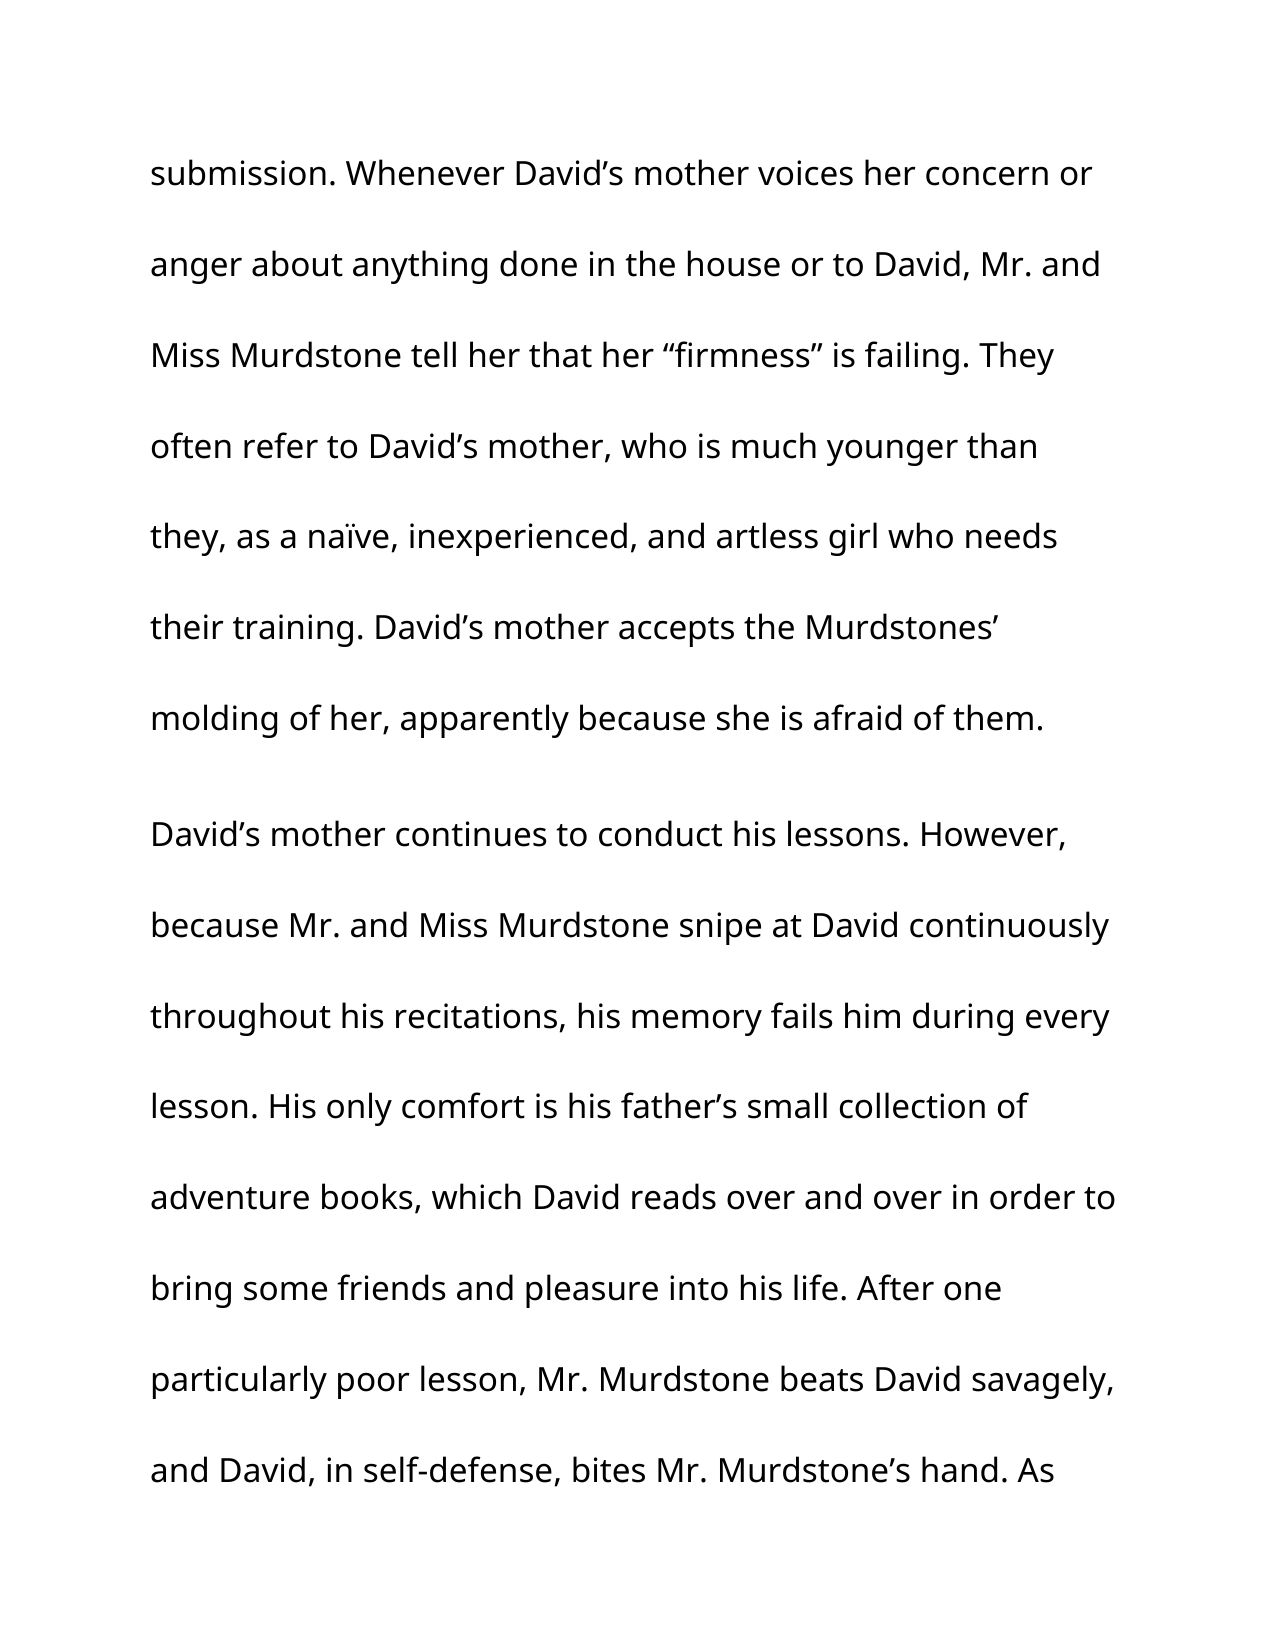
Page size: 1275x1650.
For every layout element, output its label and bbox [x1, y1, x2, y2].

text [150, 811, 1125, 1492]
text [150, 150, 1125, 740]
